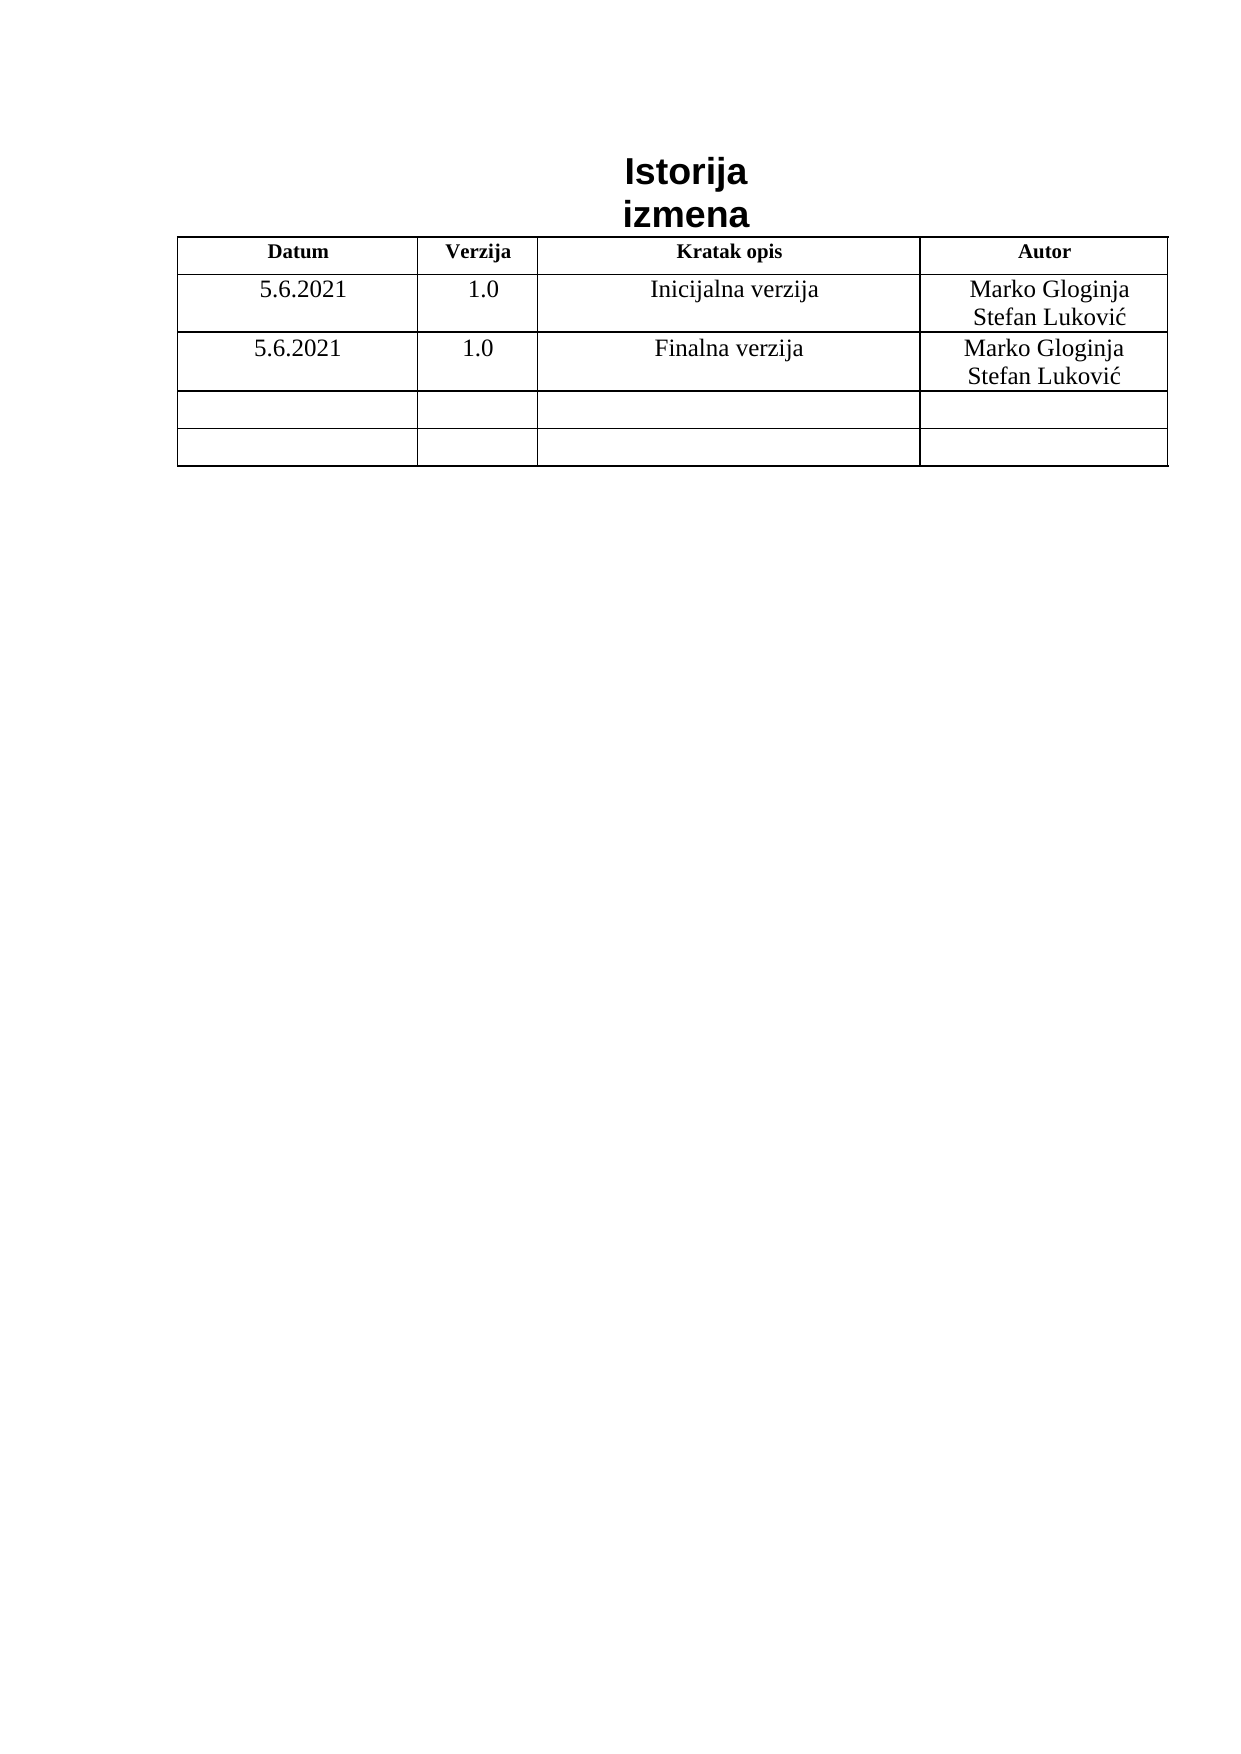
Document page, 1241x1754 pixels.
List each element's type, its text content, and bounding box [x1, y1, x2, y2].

table_cell [178, 392, 417, 428]
table_cell [178, 429, 417, 465]
table_header Verzija [418, 238, 537, 274]
text Istorija izmena [571, 149, 801, 236]
table_header Datum [178, 238, 417, 274]
table_cell 1.0 [418, 333, 537, 390]
table_cell Marko Gloginja Stefan Luković [921, 333, 1167, 390]
table_cell 1.0 [418, 275, 537, 331]
table_cell [418, 392, 537, 428]
table_cell 5.6.2021 [178, 275, 417, 331]
table_header Kratak opis [538, 238, 919, 274]
table_cell [418, 429, 537, 465]
table_header Autor [921, 238, 1167, 274]
table_cell Marko Gloginja Stefan Luković [921, 275, 1167, 331]
table_cell [921, 429, 1167, 465]
table_cell [921, 392, 1167, 428]
table_cell Finalna verzija [538, 333, 919, 390]
table_cell [538, 392, 919, 428]
table_cell [538, 429, 919, 465]
table_cell Inicijalna verzija [538, 275, 919, 331]
table_cell 5.6.2021 [178, 333, 417, 390]
